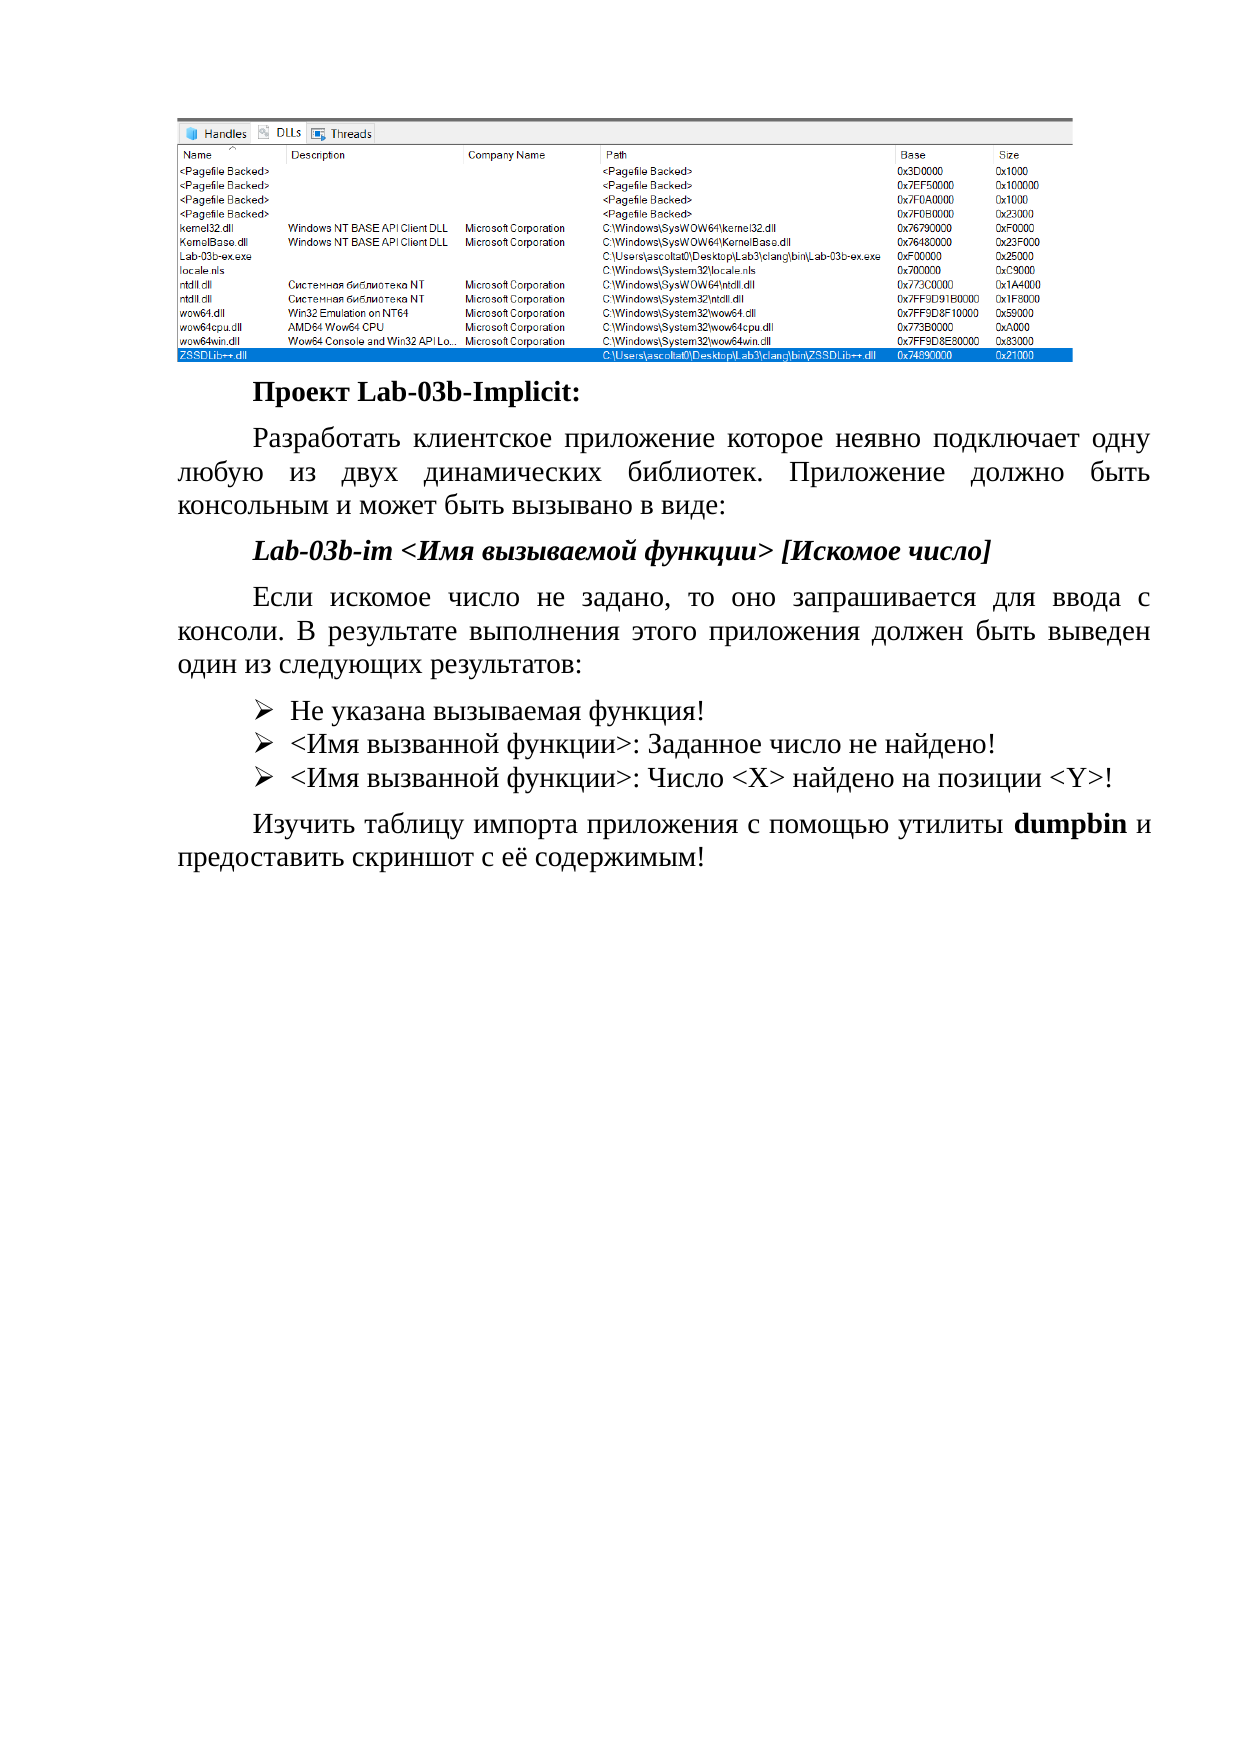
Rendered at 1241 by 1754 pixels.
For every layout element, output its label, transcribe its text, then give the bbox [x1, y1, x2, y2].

text Разработать клиентское приложение которое неявно подключает одну любую из двух динамических библиотек. Приложение должно быть консольным и может быть вызывано в виде: [177, 420, 1152, 521]
list Не указана вызываемая функция! [187, 693, 1152, 726]
list <Имя вызванной функции>: Заданное число не найдено! [187, 726, 1152, 760]
picture [177, 118, 1073, 362]
text Проект Lab-03b-Implicit: [177, 374, 1152, 408]
text Изучить таблицу импорта приложения с помощью утилиты dumpbin и предоставить скриншот с её содержимым! [177, 806, 1152, 873]
text Lab-03b-im <Имя вызываемой функции> [Искомое число] [177, 533, 1152, 567]
text Если искомое число не задано, то оно запрашивается для ввода с консоли. В результате выполнения этого приложения должен быть выведен один из следующих результатов: [177, 579, 1152, 680]
list <Имя вызванной функции>: Число <Х> найдено на позиции <Y>! [187, 760, 1152, 793]
